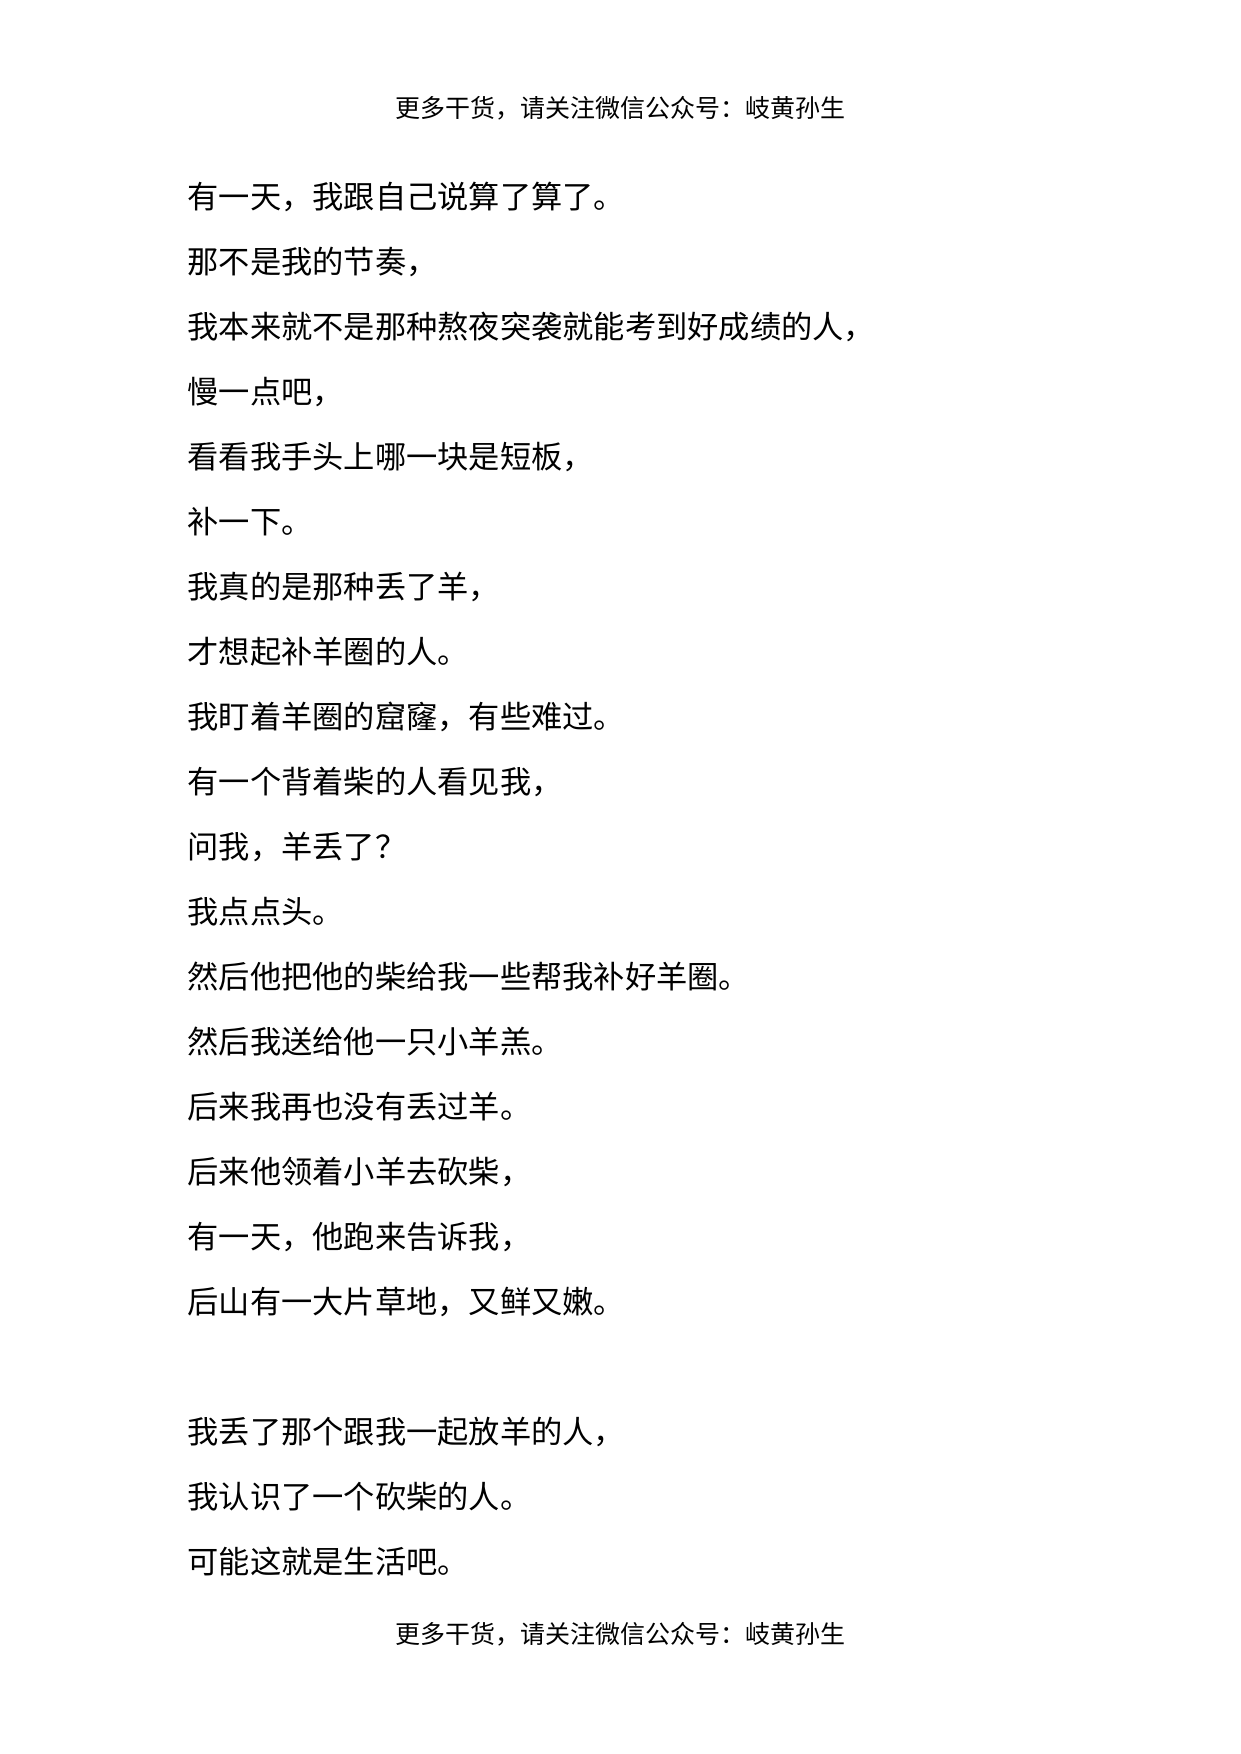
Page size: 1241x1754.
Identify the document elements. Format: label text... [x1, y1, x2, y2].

text 有一天，我跟自己说算了算了。 [187, 162, 1053, 227]
text 我认识了一个砍柴的人。 [187, 1462, 1053, 1527]
text 问我，羊丢了？ [187, 812, 1053, 877]
text 然后他把他的柴给我一些帮我补好羊圈。 [187, 942, 1053, 1007]
text 然后我送给他一只小羊羔。 [187, 1007, 1053, 1072]
text 我丢了那个跟我一起放羊的人， [187, 1397, 1053, 1462]
text 后来我再也没有丢过羊。 [187, 1072, 1053, 1137]
text 后来他领着小羊去砍柴， [187, 1137, 1053, 1202]
text 补一下。 [187, 487, 1053, 552]
text 可能这就是生活吧。 [187, 1527, 1053, 1592]
text 那不是我的节奏， [187, 227, 1053, 292]
text 才想起补羊圈的人。 [187, 617, 1053, 682]
text 看看我手头上哪一块是短板， [187, 422, 1053, 487]
text 后山有一大片草地，又鲜又嫩。 [187, 1267, 1053, 1332]
text 慢一点吧， [187, 357, 1053, 422]
text 有一个背着柴的人看见我， [187, 747, 1053, 812]
text 我点点头。 [187, 877, 1053, 942]
text 有一天，他跑来告诉我， [187, 1202, 1053, 1267]
text 我真的是那种丢了羊， [187, 552, 1053, 617]
text 我本来就不是那种熬夜突袭就能考到好成绩的人， [187, 292, 1053, 357]
text 我盯着羊圈的窟窿，有些难过。 [187, 682, 1053, 747]
